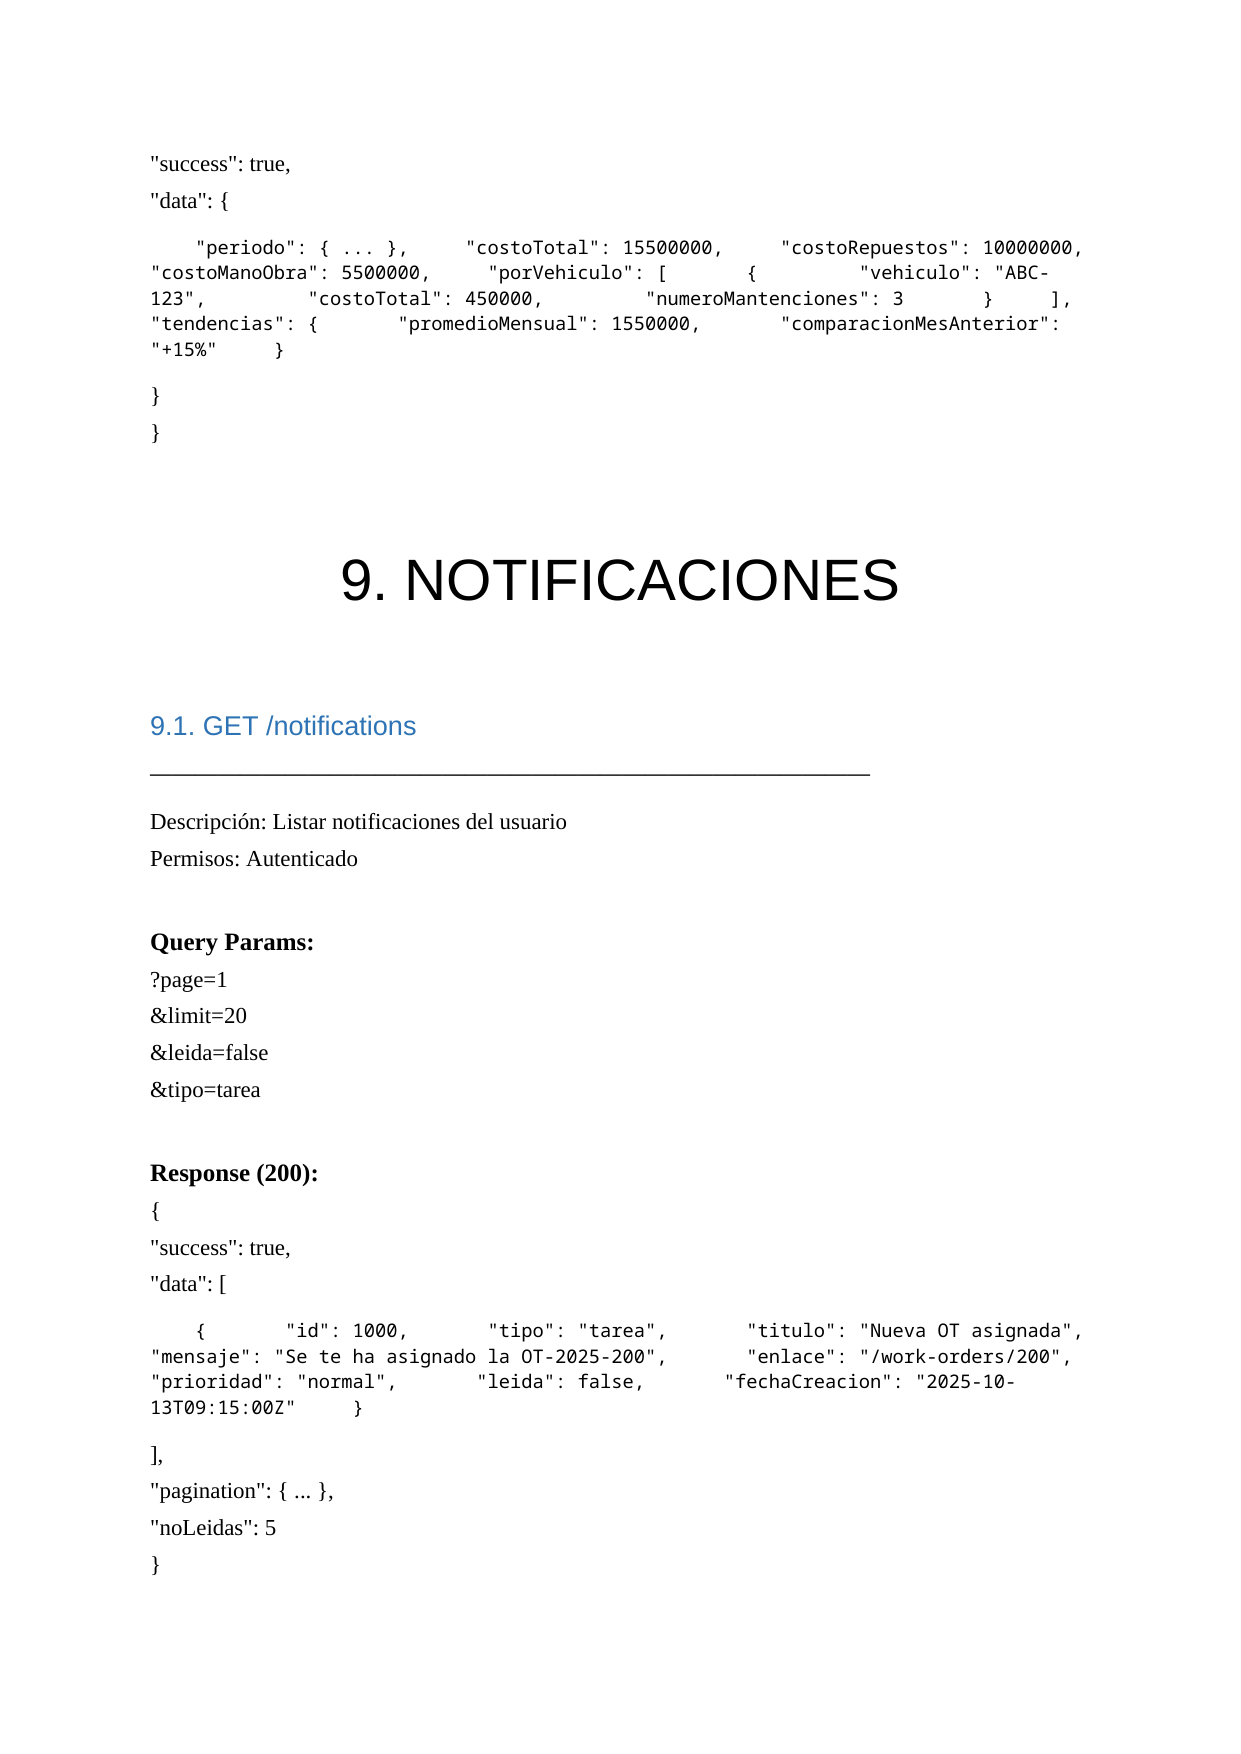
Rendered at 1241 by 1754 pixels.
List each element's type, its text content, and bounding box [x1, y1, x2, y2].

text "success": true, [150, 1234, 1090, 1260]
text &leida=false [150, 1039, 1090, 1066]
title 9. NOTIFICACIONES [150, 546, 1090, 613]
text ?page=1 [150, 966, 1090, 992]
text &tipo=tarea [150, 1076, 1090, 1102]
text "periodo": { ... }, "costoTotal": 15500000, "costoRepuestos": 10000000, "costoManoObra": 5500000, "porVehiculo": [ { "vehiculo": "ABC-123", "costoTotal": 450000, "numeroMantenciones": 3 } ], "tendencias": { "promedioMensual": 1550000, "comparacionMesAnterior": "+15%" } [150, 234, 1090, 362]
text } [150, 419, 1090, 446]
text &limit=20 [150, 1003, 1090, 1029]
text "success": true, [150, 150, 1090, 176]
text { [150, 1197, 1090, 1223]
text Descripción: Listar notificaciones del usuario [150, 808, 1090, 834]
text "pagination": { ... }, [150, 1477, 1090, 1504]
text } [150, 382, 1090, 409]
text Permisos: Autenticado [150, 845, 1090, 871]
text "data": { [150, 187, 1090, 213]
text ], [150, 1441, 1090, 1467]
text "data": [ [150, 1271, 1090, 1297]
text Query Params: [150, 927, 1090, 955]
text { "id": 1000, "tipo": "tarea", "titulo": "Nueva OT asignada", "mensaje": "Se te ha asignado la OT-2025-200", "enlace": "/work-orders/200", "prioridad": "normal", "leida": false, "fechaCreacion": "2025-10-13T09:15:00Z" } [150, 1318, 1090, 1420]
text } [150, 1551, 1090, 1577]
subtitle 9.1. GET /notifications [150, 710, 1090, 741]
text "noLeidas": 5 [150, 1514, 1090, 1541]
text ──────────────────────────────────────────────────────────────── [150, 762, 1090, 787]
text Response (200): [150, 1158, 1090, 1187]
